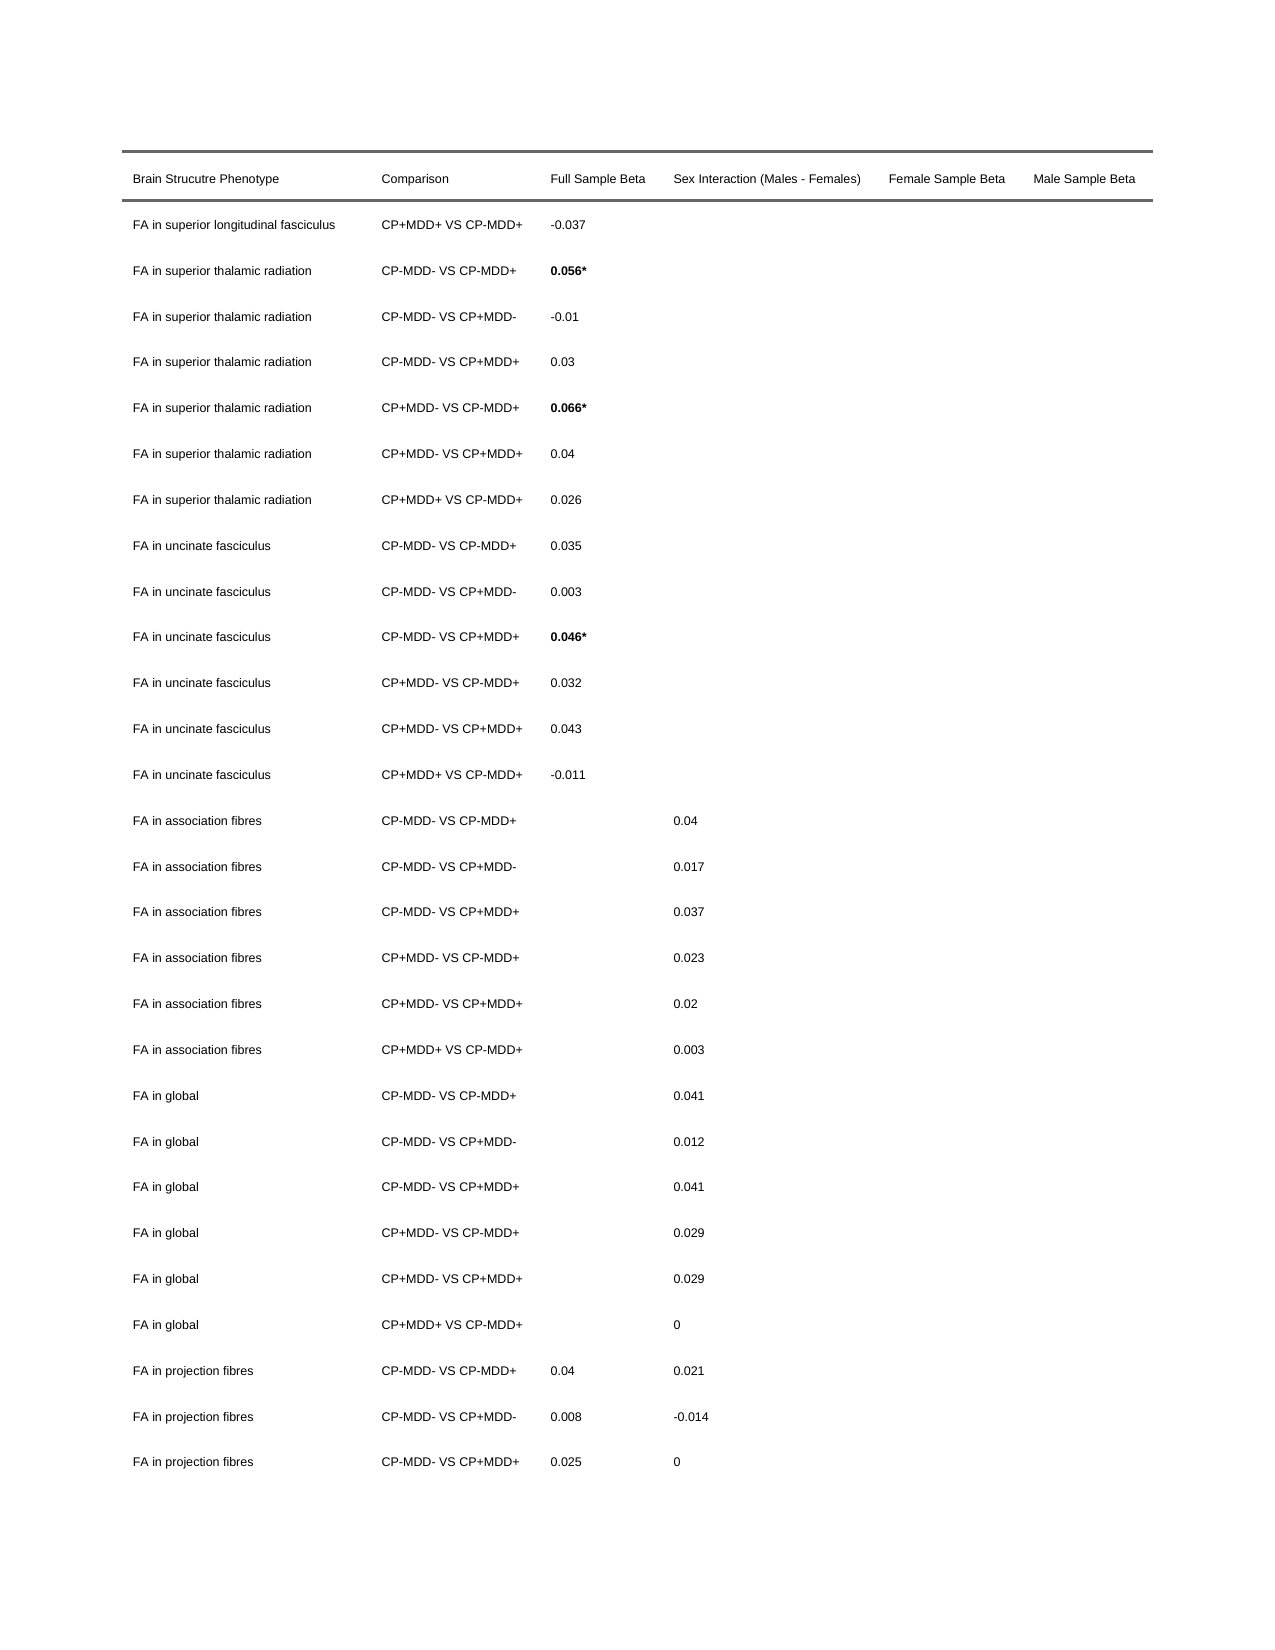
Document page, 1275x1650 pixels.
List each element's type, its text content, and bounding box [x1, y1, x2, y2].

table_header Male Sample Beta [1023, 153, 1153, 199]
table_header Full Sample Beta [540, 153, 663, 199]
table_header Female Sample Beta [878, 153, 1023, 199]
table_header Brain Strucutre Phenotype [122, 153, 371, 199]
table_header Comparison [371, 153, 540, 199]
table_header Sex Interaction (Males - Females) [663, 153, 878, 199]
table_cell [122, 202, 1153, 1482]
